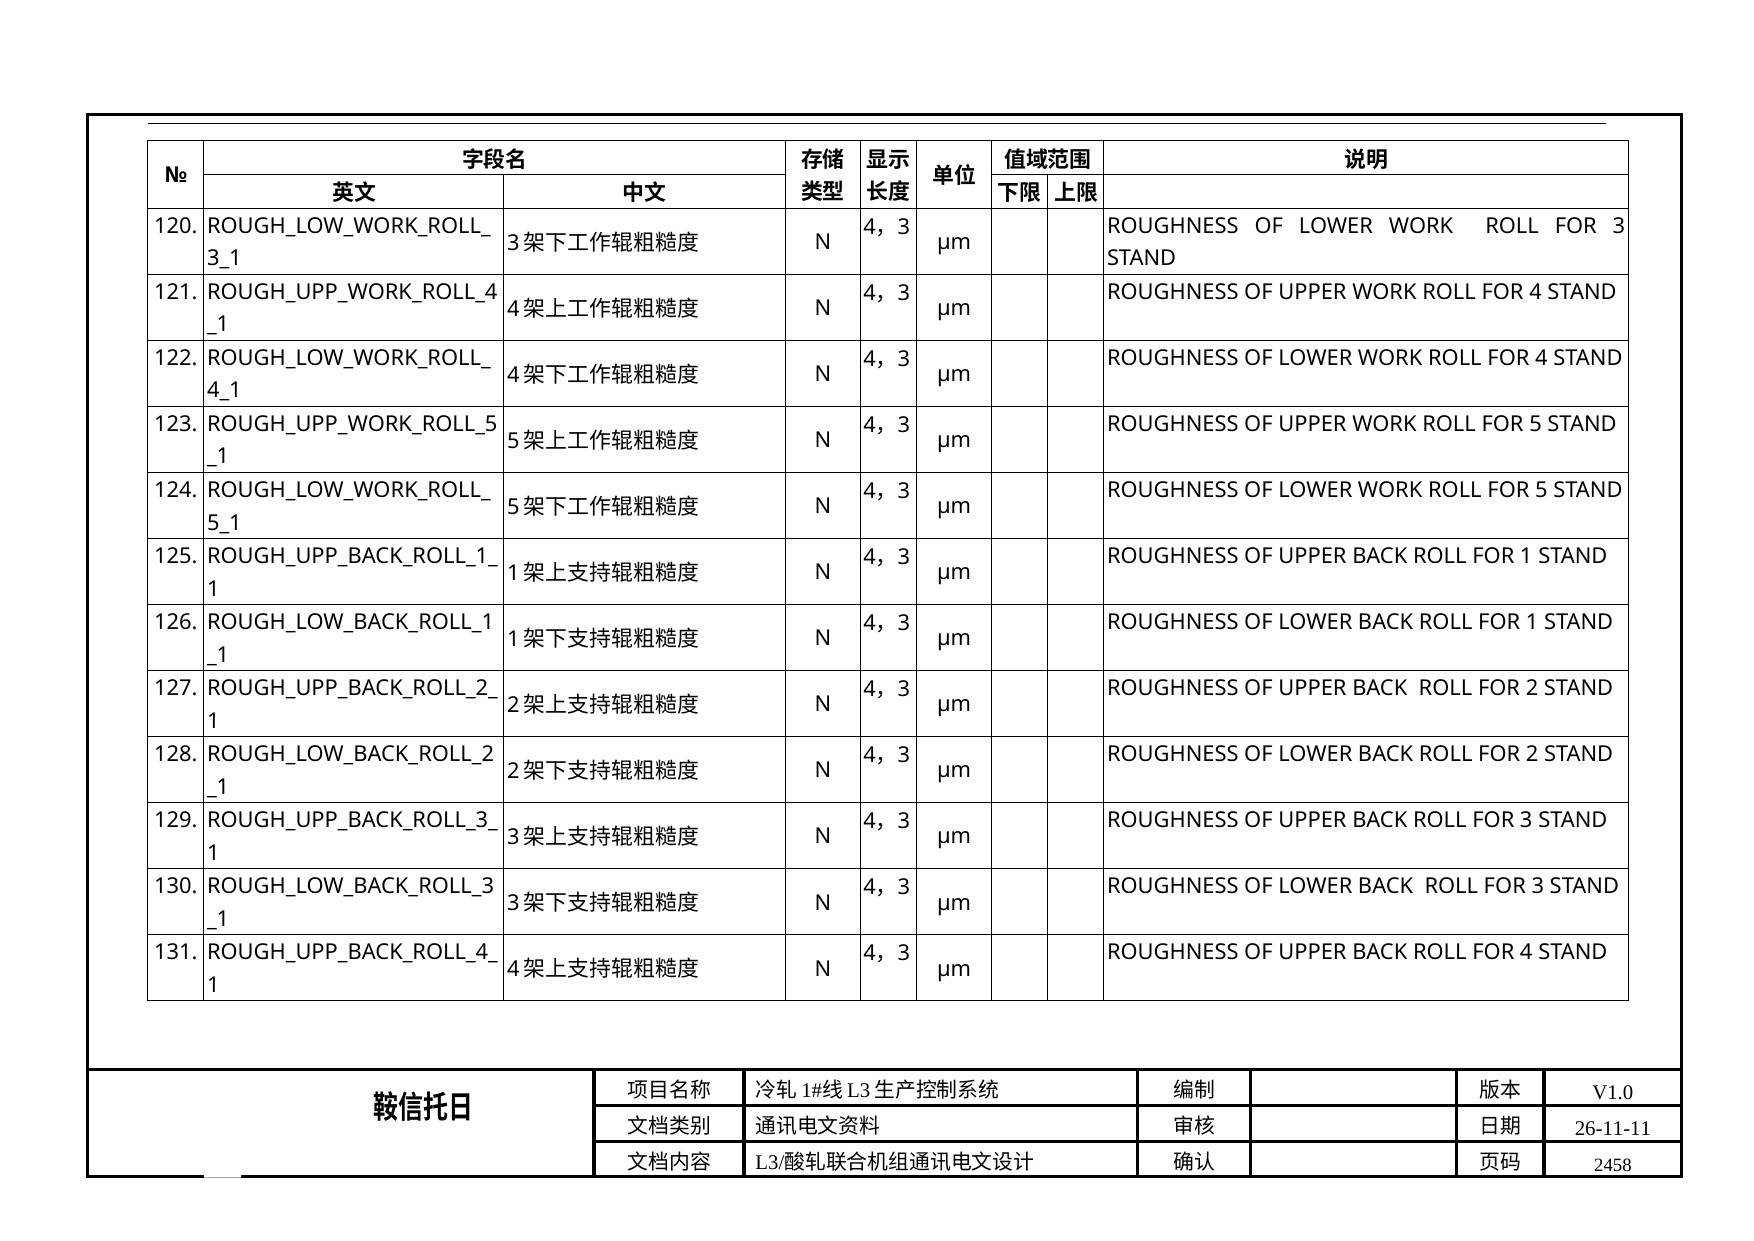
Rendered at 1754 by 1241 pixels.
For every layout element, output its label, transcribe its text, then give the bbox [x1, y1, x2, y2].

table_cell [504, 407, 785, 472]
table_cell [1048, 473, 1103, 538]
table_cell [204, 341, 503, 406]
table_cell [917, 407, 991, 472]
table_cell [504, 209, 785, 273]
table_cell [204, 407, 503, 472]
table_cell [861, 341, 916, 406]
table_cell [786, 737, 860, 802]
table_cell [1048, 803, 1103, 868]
table_header 存储 类型 [786, 141, 860, 207]
table_cell [1104, 175, 1628, 207]
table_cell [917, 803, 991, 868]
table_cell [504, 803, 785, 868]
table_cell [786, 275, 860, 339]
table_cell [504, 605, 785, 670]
table_header 值域范围 [992, 141, 1103, 174]
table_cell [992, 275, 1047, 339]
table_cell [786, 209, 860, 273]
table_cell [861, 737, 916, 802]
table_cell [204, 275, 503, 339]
table_header 字段名 [204, 141, 785, 174]
table_header № [148, 141, 203, 207]
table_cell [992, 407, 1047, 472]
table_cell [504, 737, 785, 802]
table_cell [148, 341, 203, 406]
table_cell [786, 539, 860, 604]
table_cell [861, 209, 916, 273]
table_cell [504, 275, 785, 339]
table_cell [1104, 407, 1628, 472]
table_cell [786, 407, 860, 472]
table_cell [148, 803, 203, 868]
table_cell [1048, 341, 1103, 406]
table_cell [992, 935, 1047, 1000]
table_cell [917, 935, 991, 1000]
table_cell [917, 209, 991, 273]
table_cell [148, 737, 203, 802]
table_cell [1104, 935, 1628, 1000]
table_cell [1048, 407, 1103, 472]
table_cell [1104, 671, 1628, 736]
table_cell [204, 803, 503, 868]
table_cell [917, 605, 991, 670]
table_cell 上限 [1048, 175, 1103, 207]
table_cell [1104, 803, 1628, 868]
table_header 显示 长度 [861, 141, 916, 207]
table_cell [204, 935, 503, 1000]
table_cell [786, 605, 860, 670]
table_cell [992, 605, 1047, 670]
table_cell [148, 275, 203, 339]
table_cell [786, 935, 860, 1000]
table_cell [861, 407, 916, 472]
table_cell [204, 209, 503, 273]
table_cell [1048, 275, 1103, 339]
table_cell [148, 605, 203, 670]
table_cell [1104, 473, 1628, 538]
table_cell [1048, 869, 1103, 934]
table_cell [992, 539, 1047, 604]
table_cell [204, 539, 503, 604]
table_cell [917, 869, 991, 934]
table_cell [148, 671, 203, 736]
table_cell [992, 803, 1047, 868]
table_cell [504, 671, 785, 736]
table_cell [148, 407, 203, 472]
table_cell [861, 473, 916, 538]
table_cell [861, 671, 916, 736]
table_cell 下限 [992, 175, 1047, 207]
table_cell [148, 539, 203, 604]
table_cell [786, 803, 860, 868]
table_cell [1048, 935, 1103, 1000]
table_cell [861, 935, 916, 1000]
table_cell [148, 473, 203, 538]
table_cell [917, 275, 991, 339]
table_header 单位 [917, 141, 991, 207]
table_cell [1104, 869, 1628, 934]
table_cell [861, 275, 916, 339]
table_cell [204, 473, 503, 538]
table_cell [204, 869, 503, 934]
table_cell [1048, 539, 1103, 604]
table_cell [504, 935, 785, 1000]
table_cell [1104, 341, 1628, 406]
table_header 说明 [1104, 141, 1628, 174]
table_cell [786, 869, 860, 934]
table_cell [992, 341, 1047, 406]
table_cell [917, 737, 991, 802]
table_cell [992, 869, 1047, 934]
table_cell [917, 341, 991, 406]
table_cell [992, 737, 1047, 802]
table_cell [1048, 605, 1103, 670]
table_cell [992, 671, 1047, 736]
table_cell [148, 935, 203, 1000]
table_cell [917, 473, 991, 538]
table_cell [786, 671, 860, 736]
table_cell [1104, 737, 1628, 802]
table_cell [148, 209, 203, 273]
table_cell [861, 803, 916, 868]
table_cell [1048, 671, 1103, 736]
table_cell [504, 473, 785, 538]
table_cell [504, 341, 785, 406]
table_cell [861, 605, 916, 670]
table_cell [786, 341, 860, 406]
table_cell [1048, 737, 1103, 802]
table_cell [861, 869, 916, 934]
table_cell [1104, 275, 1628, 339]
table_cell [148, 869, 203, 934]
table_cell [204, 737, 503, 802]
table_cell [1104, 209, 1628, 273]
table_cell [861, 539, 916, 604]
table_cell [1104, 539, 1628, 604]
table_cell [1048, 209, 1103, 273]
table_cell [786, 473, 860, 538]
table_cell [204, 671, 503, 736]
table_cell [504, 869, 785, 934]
table_cell 中文 [504, 175, 785, 207]
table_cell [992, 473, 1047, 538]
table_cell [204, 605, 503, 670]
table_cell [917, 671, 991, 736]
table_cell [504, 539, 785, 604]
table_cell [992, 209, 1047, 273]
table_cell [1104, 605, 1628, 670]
table_cell 英文 [204, 175, 503, 207]
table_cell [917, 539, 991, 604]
